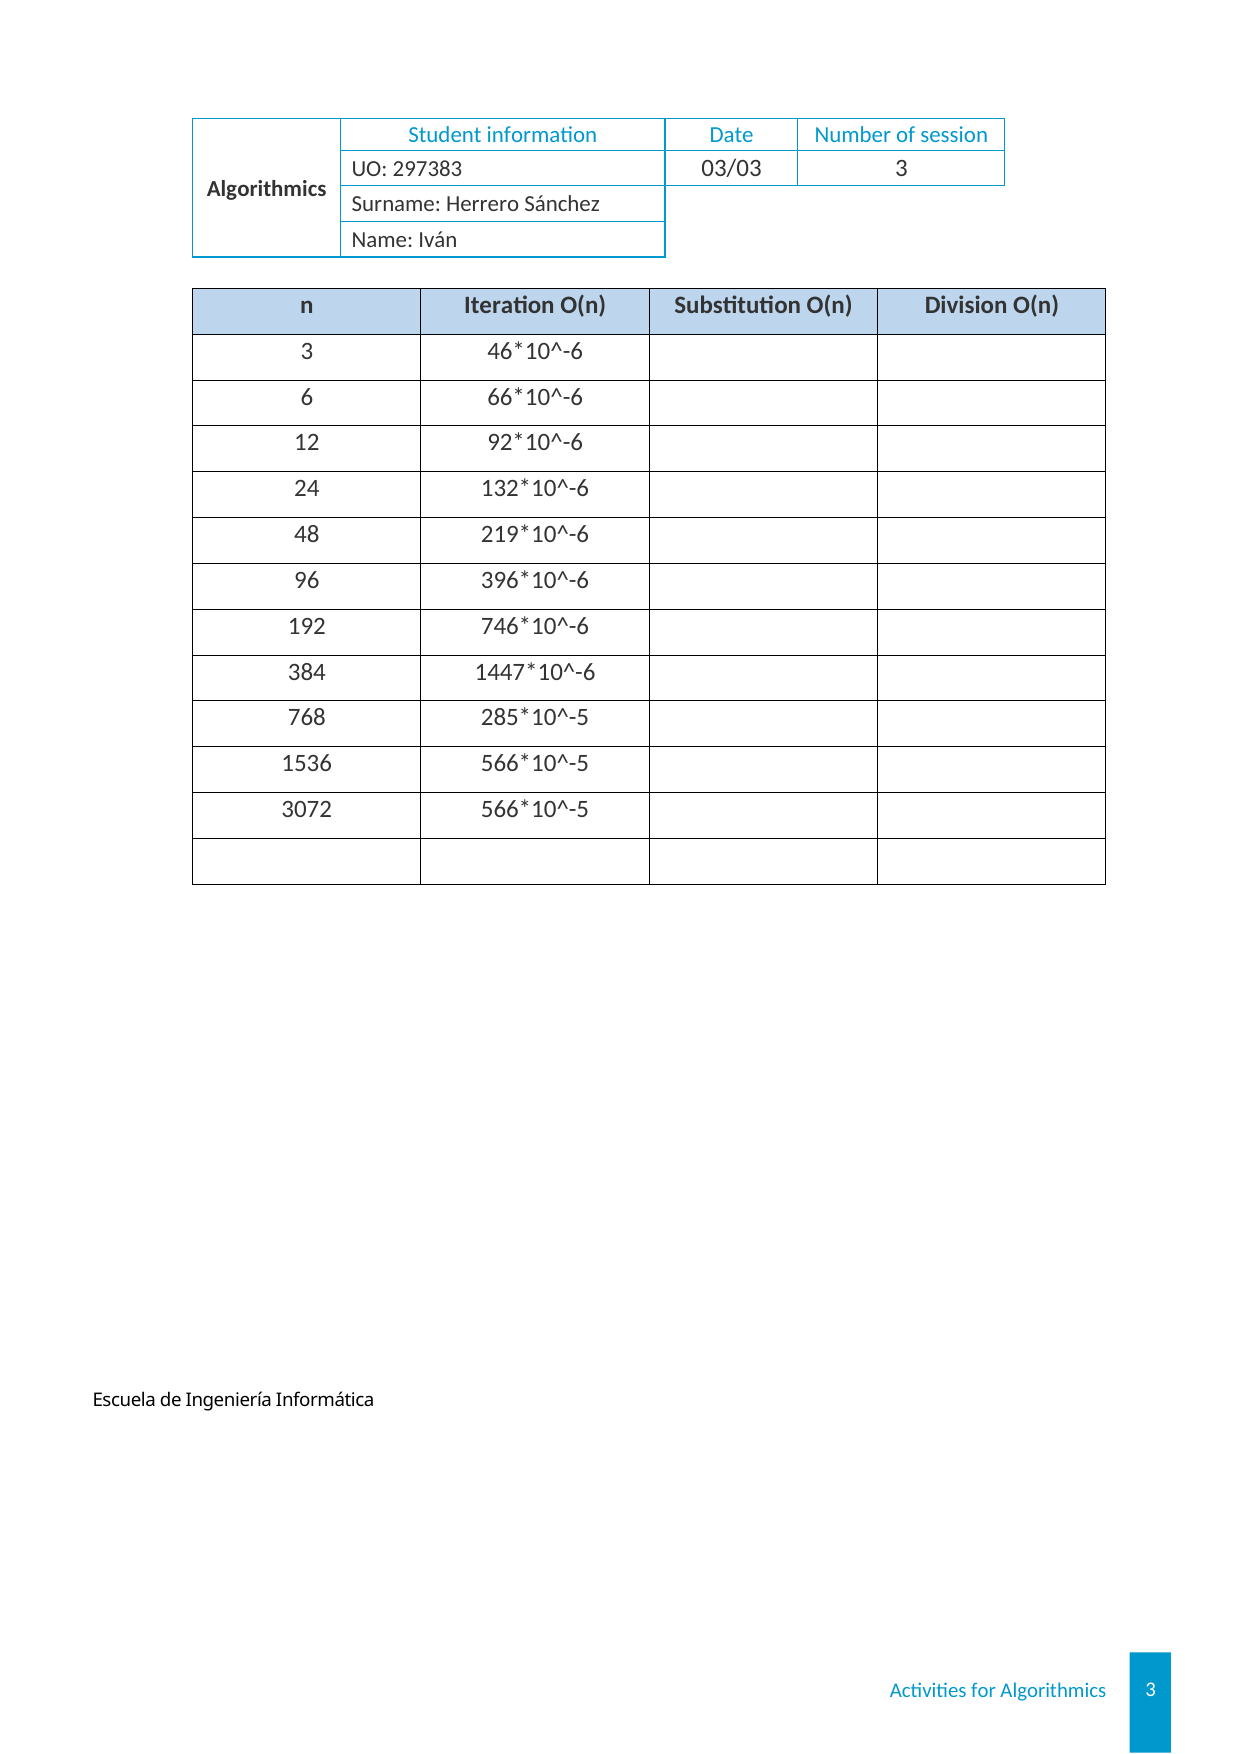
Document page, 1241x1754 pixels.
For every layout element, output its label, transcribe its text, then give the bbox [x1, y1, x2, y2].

table_cell [650, 426, 877, 471]
table_cell 24 [193, 472, 420, 517]
table_cell [878, 472, 1105, 517]
table_cell 12 [193, 426, 420, 471]
table_cell [878, 610, 1105, 654]
table_cell [878, 839, 1105, 884]
table_cell 396*10^-6 [421, 564, 649, 609]
table_cell [650, 747, 877, 792]
table_cell 219*10^-6 [421, 518, 649, 563]
table_cell [650, 793, 877, 838]
table_cell [650, 518, 877, 563]
table_cell [650, 564, 877, 609]
table_cell 66*10^-6 [421, 381, 649, 425]
table_cell 566*10^-5 [421, 747, 649, 792]
table_cell 3072 [193, 793, 420, 838]
table_cell [878, 335, 1105, 379]
table_header Division O(n) [878, 289, 1105, 334]
table_cell 768 [193, 701, 420, 746]
table_cell [878, 747, 1105, 792]
table_cell [650, 656, 877, 700]
table_cell [878, 793, 1105, 838]
table_cell 1536 [193, 747, 420, 792]
table_cell [878, 381, 1105, 425]
table_header Iteration O(n) [421, 289, 649, 334]
table_cell [193, 839, 420, 884]
table_cell 46*10^-6 [421, 335, 649, 379]
table_cell 566*10^-5 [421, 793, 649, 838]
table_cell [650, 381, 877, 425]
table_cell 1447*10^-6 [421, 656, 649, 700]
table_cell 96 [193, 564, 420, 609]
table_cell [878, 656, 1105, 700]
table_cell [878, 426, 1105, 471]
table_cell 132*10^-6 [421, 472, 649, 517]
table_cell 192 [193, 610, 420, 654]
table_cell [650, 610, 877, 654]
table_cell 3 [193, 335, 420, 379]
table_cell [878, 518, 1105, 563]
table_header n [193, 289, 420, 334]
table_cell [650, 839, 877, 884]
table_cell 384 [193, 656, 420, 700]
table_cell 6 [193, 381, 420, 425]
table_cell [650, 335, 877, 379]
table_cell 746*10^-6 [421, 610, 649, 654]
table_cell [650, 701, 877, 746]
table_cell 92*10^-6 [421, 426, 649, 471]
table_cell [650, 472, 877, 517]
table_cell 285*10^-5 [421, 701, 649, 746]
table_cell [878, 564, 1105, 609]
table_cell [878, 701, 1105, 746]
table_cell [421, 839, 649, 884]
table_header Substitution O(n) [650, 289, 877, 334]
table_cell 48 [193, 518, 420, 563]
